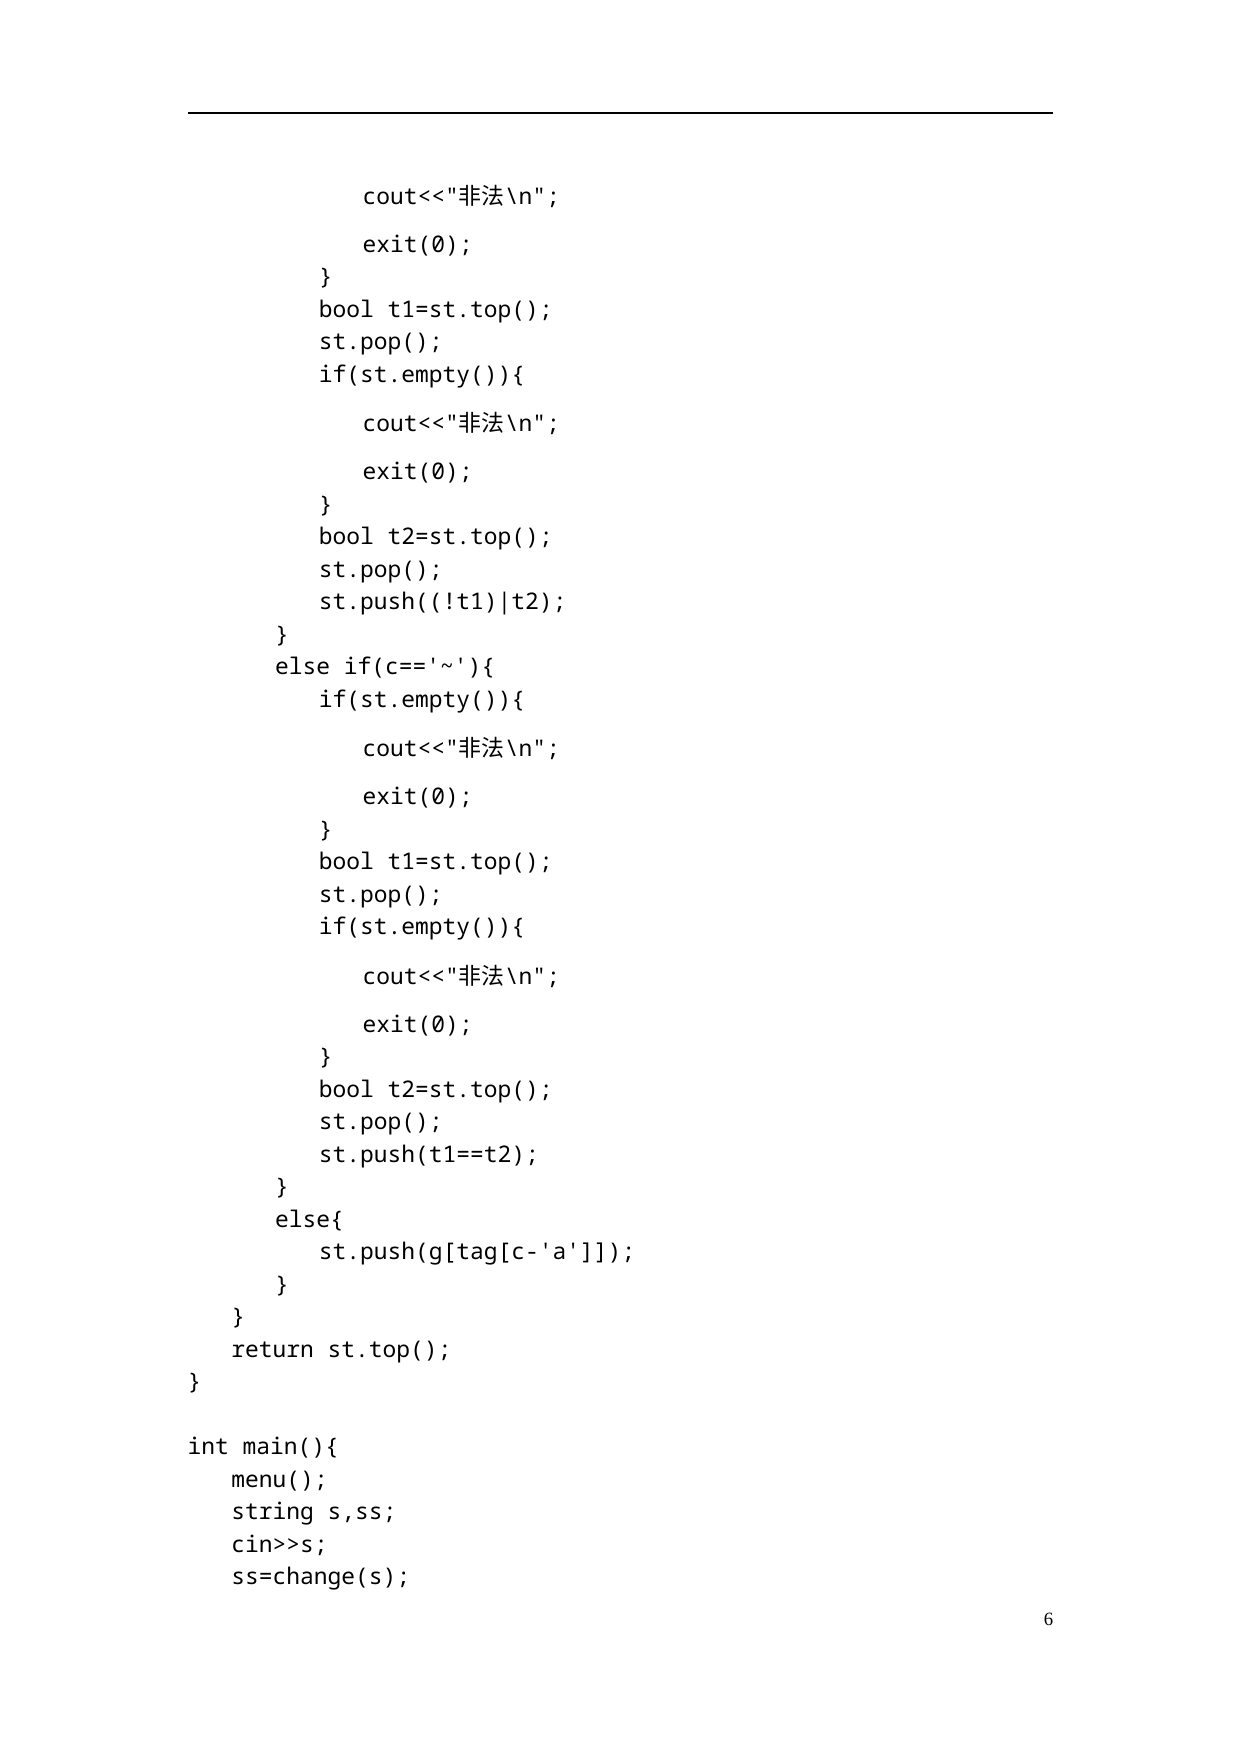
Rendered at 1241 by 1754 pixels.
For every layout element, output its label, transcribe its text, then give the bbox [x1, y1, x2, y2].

text st.pop(); [187, 877, 1053, 909]
text } [187, 617, 1053, 649]
text cout<<"非法\n"; [187, 162, 1053, 227]
text if(st.empty()){ [187, 357, 1053, 389]
text if(st.empty()){ [187, 682, 1053, 714]
text string s,ss; [187, 1494, 1053, 1527]
text exit(0); [187, 779, 1053, 812]
text } [187, 487, 1053, 519]
text bool t2=st.top(); [187, 519, 1053, 552]
text } [187, 1039, 1053, 1072]
text st.push(g[tag[c-'a']]); [187, 1234, 1053, 1267]
text bool t2=st.top(); [187, 1072, 1053, 1104]
text st.pop(); [187, 552, 1053, 584]
text else{ [187, 1202, 1053, 1234]
text return st.top(); [187, 1332, 1053, 1364]
text st.push(t1==t2); [187, 1137, 1053, 1169]
text } [187, 1267, 1053, 1299]
text bool t1=st.top(); [187, 844, 1053, 877]
text exit(0); [187, 454, 1053, 487]
text if(st.empty()){ [187, 909, 1053, 942]
text ss=change(s); [187, 1559, 1053, 1592]
text cout<<"非法\n"; [187, 389, 1053, 454]
text cout<<"非法\n"; [187, 942, 1053, 1007]
text exit(0); [187, 1007, 1053, 1039]
text st.pop(); [187, 324, 1053, 357]
text st.pop(); [187, 1104, 1053, 1137]
text int main(){ [187, 1429, 1053, 1462]
text menu(); [187, 1462, 1053, 1494]
text st.push((!t1)|t2); [187, 584, 1053, 617]
text } [187, 812, 1053, 844]
text else if(c=='~'){ [187, 649, 1053, 682]
text } [187, 1169, 1053, 1202]
text exit(0); [187, 227, 1053, 259]
text } [187, 259, 1053, 292]
text } [187, 1364, 1053, 1397]
text cin>>s; [187, 1527, 1053, 1559]
text } [187, 1299, 1053, 1332]
text cout<<"非法\n"; [187, 714, 1053, 779]
text bool t1=st.top(); [187, 292, 1053, 324]
